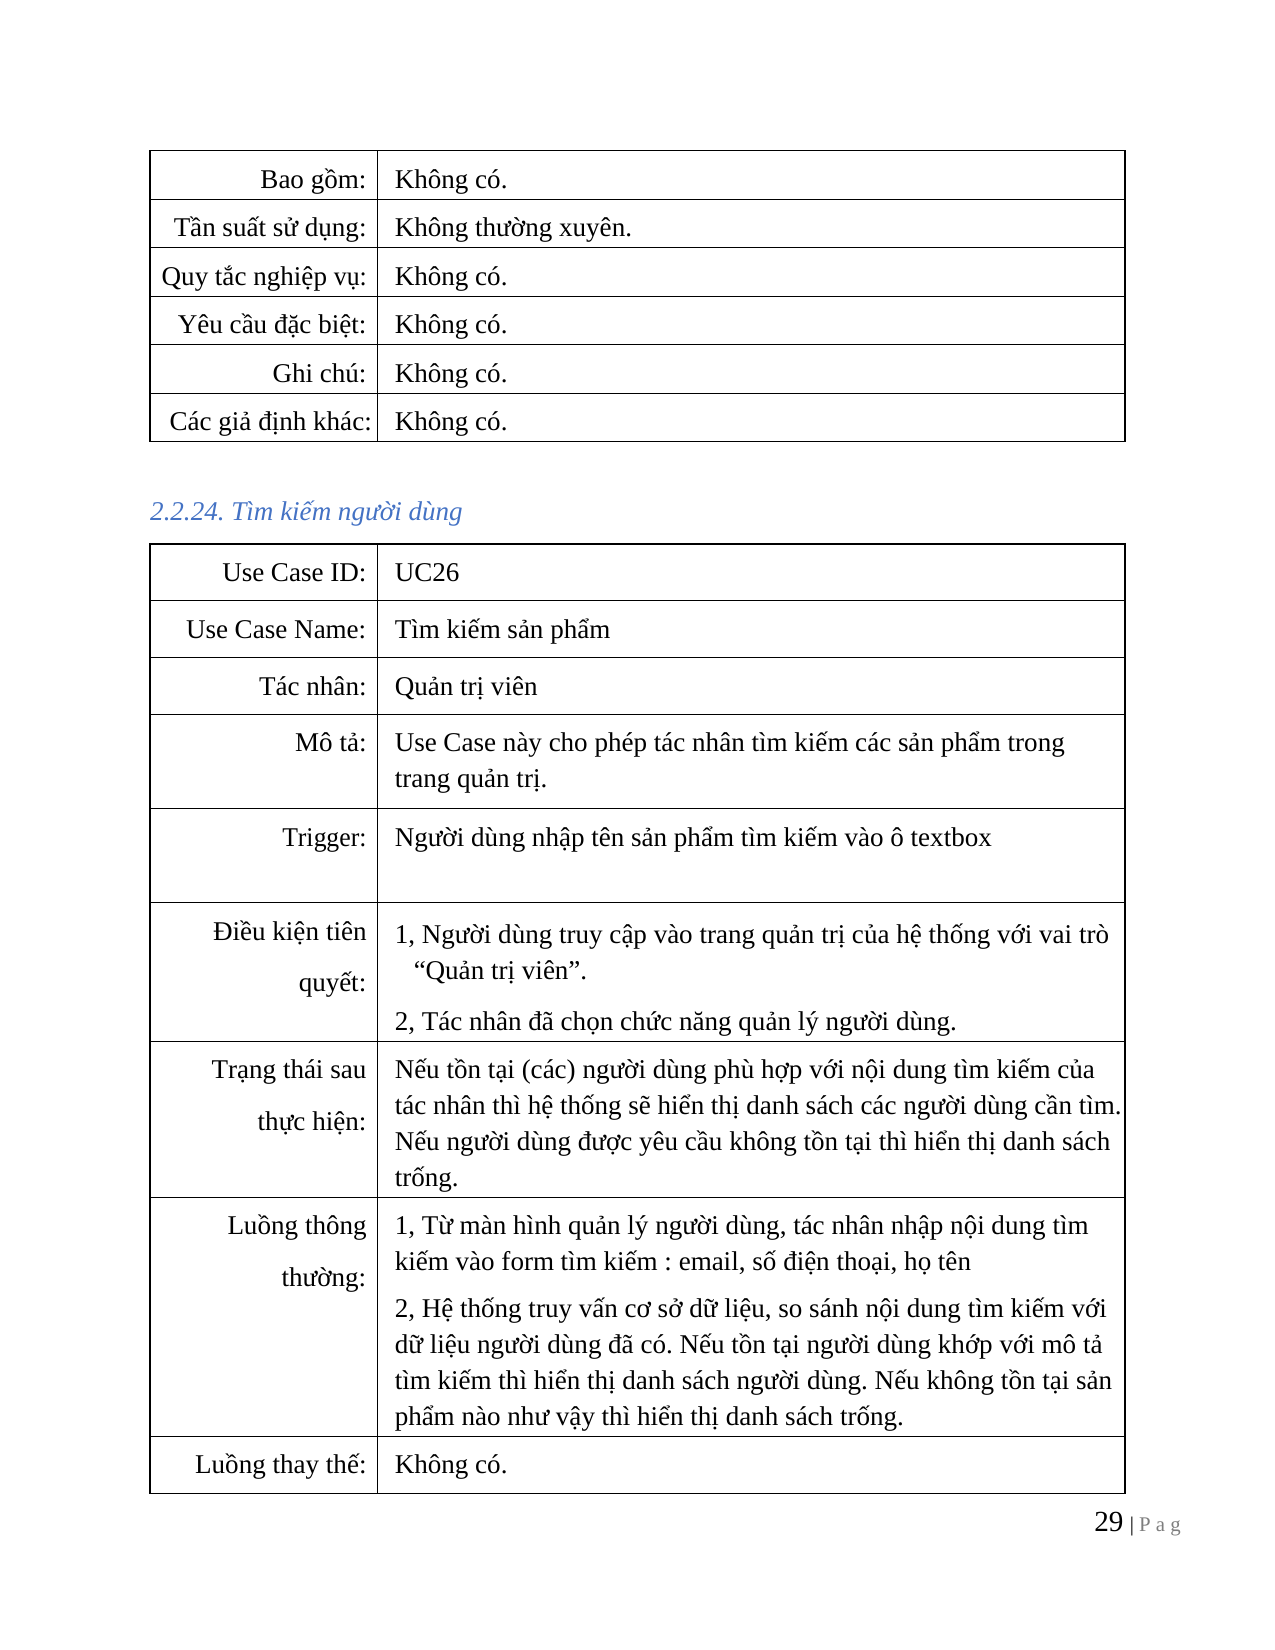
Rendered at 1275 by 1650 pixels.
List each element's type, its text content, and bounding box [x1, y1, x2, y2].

table_cell Quy tắc nghiệp vụ: [151, 248, 377, 296]
table_cell Trạng thái sau thực hiện: [151, 1042, 377, 1197]
table_cell Trigger: [151, 809, 377, 902]
table_cell Không có. [378, 345, 1124, 393]
table_cell Luồng thay thế: [151, 1437, 377, 1493]
table_cell Nếu tồn tại (các) người dùng phù hợp với nội dung tìm kiếm của tác nhân thì hệ thống sẽ hiển thị danh sách các người dùng cần tìm. Nếu người dùng được yêu cầu không tồn tại thì hiển thị danh sách trống. [378, 1042, 1124, 1197]
table_cell Tần suất sử dụng: [151, 200, 377, 247]
table_header UC26 [378, 545, 1124, 600]
table_cell 1, Người dùng truy cập vào trang quản trị của hệ thống với vai trò “Quản trị viên”. 2, Tác nhân đã chọn chức năng quản lý người dùng. [378, 903, 1124, 1041]
table_cell Tìm kiếm sản phẩm [378, 601, 1124, 657]
table_cell Không có. [378, 297, 1124, 344]
subtitle 2.2.24. Tìm kiếm người dùng [150, 495, 1125, 526]
table_cell 1, Từ màn hình quản lý người dùng, tác nhân nhập nội dung tìm kiếm vào form tìm kiếm : email, số điện thoại, họ tên 2, Hệ thống truy vấn cơ sở dữ liệu, so sánh nội dung tìm kiếm với dữ liệu người dùng đã có. Nếu tồn tại người dùng khớp với mô tả tìm kiếm thì hiển thị danh sách người dùng. Nếu không tồn tại sản phẩm nào như vậy thì hiển thị danh sách trống. [378, 1198, 1124, 1436]
table_cell Người dùng nhập tên sản phẩm tìm kiếm vào ô textbox [378, 809, 1124, 902]
table_cell Các giả định khác: [151, 394, 377, 441]
table_cell Luồng thông thường: [151, 1198, 377, 1436]
table_cell Không có. [378, 151, 1124, 198]
table_cell Quản trị viên [378, 658, 1124, 713]
table_cell Use Case Name: [151, 601, 377, 657]
table_cell Bao gồm: [151, 151, 377, 198]
table_cell Không có. [378, 248, 1124, 296]
table_cell Không thường xuyên. [378, 200, 1124, 247]
table_header Use Case ID: [151, 545, 377, 600]
table_cell Yêu cầu đặc biệt: [151, 297, 377, 344]
table_cell Điều kiện tiên quyết: [151, 903, 377, 1041]
table_cell Không có. [378, 1437, 1124, 1493]
table_cell Tác nhân: [151, 658, 377, 713]
table_cell Không có. [378, 394, 1124, 441]
table_cell Mô tả: [151, 715, 377, 808]
table_cell Use Case này cho phép tác nhân tìm kiếm các sản phẩm trong trang quản trị. [378, 715, 1124, 808]
table_cell Ghi chú: [151, 345, 377, 393]
